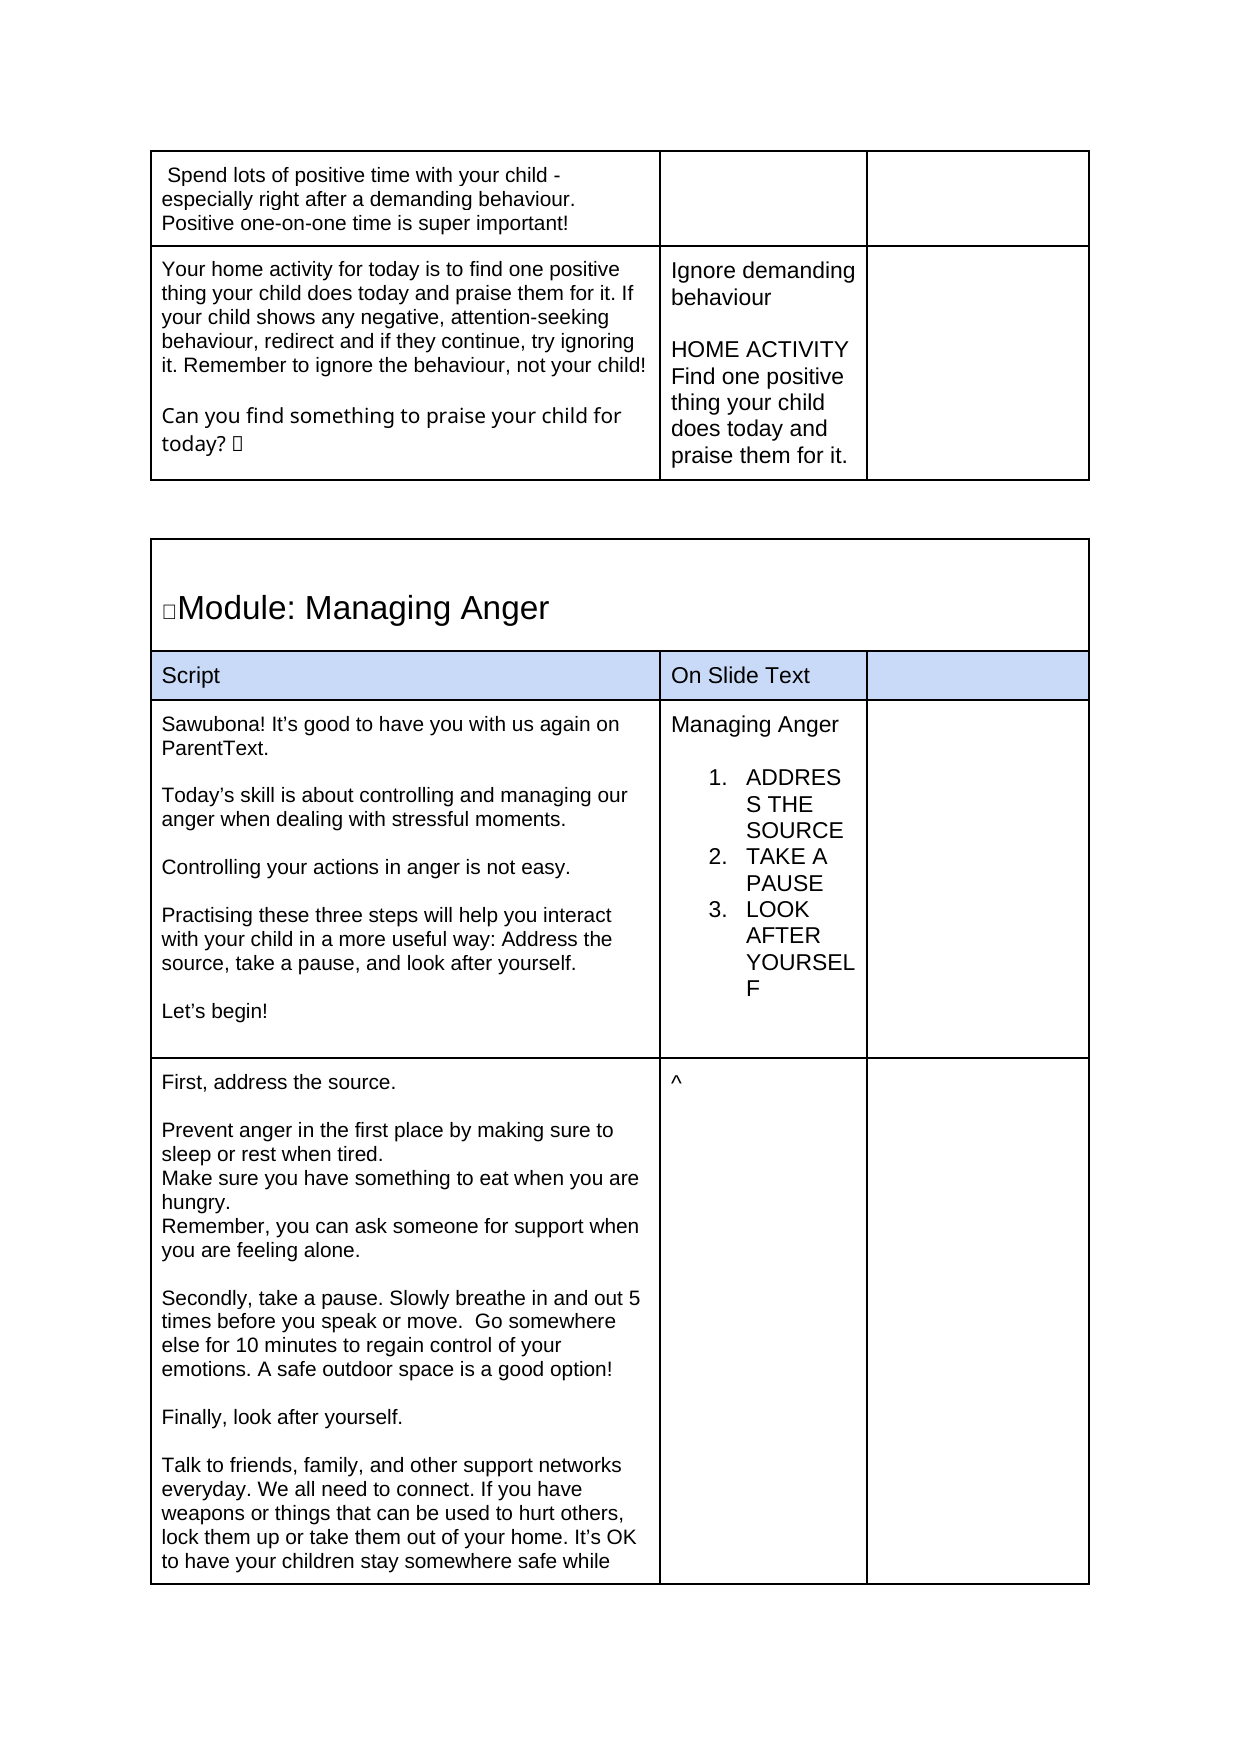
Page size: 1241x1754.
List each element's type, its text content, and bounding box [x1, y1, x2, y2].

table_cell On Slide Text [661, 652, 866, 699]
table_cell [868, 152, 1088, 245]
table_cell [152, 152, 659, 245]
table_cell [152, 1059, 659, 1583]
table_cell ^ [661, 1059, 866, 1583]
table_cell Sawubona! It’s good to have you with us again on ParentText. Today’s skill is about controlling and managing our anger when dealing with stressful moments. Controlling your actions in anger is not easy. Practising these three steps will help you interact with your child in a more useful way: Address the source, take a pause, and look after yourself. Let’s begin! [152, 701, 659, 1057]
table_cell Managing Anger ADDRESS THE SOURCE TAKE A PAUSE LOOK AFTER YOURSELF [661, 701, 866, 1057]
table_cell Script [152, 652, 659, 699]
table_header 🏅Module: Managing Anger [152, 540, 1088, 650]
table_cell [868, 247, 1088, 478]
table_cell [868, 652, 1088, 699]
table_cell Your home activity for today is to find one positive thing your child does today and praise them for it. If your child shows any negative, attention-seeking behaviour, redirect and if they continue, try ignoring it. Remember to ignore the behaviour, not your child! Can you find something to praise your child for today? ⏰ [152, 247, 659, 478]
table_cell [661, 152, 866, 245]
table_cell [868, 701, 1088, 1057]
table_cell [868, 1059, 1088, 1583]
table_cell Ignore demanding behaviour HOME ACTIVITY Find one positive thing your child does today and praise them for it. [661, 247, 866, 478]
